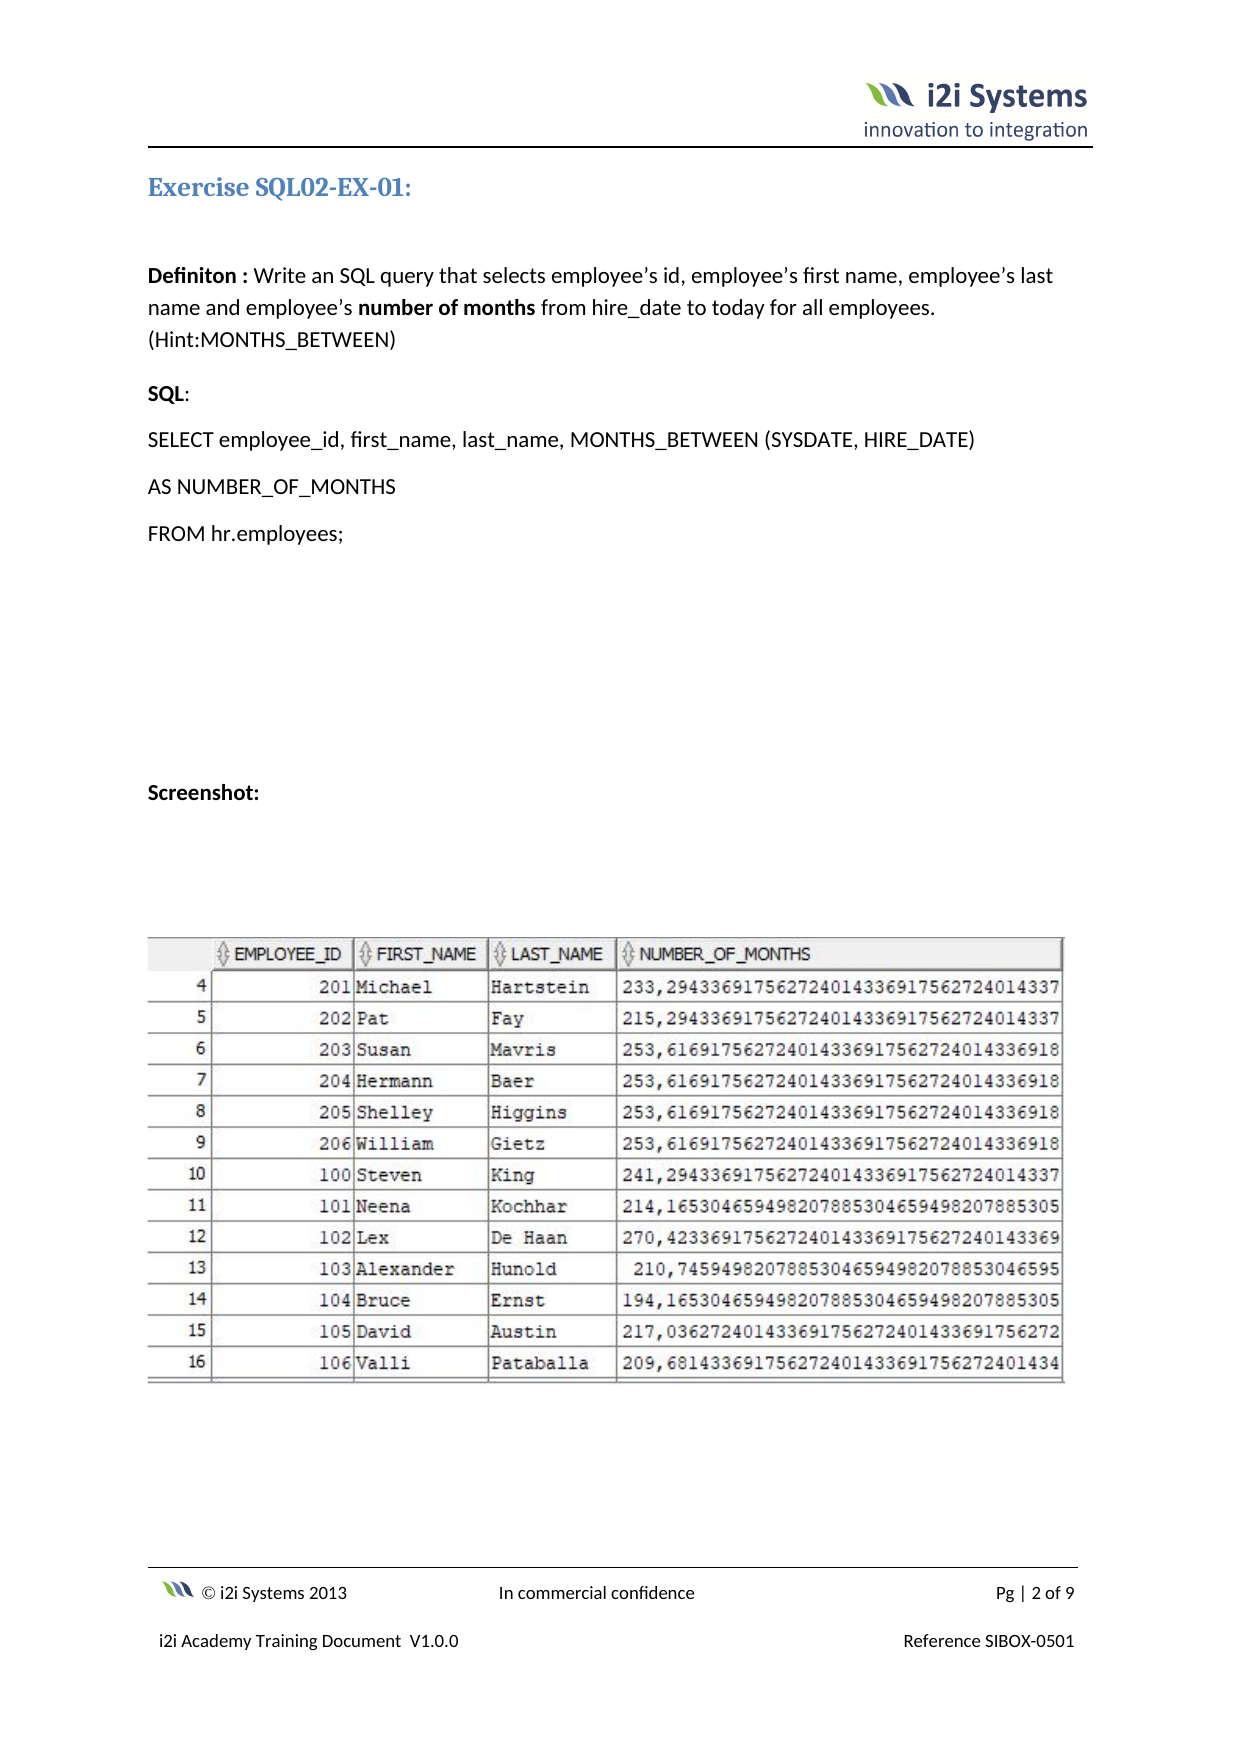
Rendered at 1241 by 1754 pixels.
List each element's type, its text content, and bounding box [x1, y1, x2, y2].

text Definiton : Write an SQL query that selects employee’s id, employee’s first name, employee’s last name and employee’s number of months from hire_date to today for all employees. (Hint:MONTHS_BETWEEN) [148, 261, 1093, 354]
text FROM hr.employees; [148, 519, 1093, 547]
subtitle Exercise SQL02-EX-01: [148, 172, 1093, 204]
picture [158, 1576, 197, 1600]
text AS NUMBER_OF_MONTHS [148, 472, 1093, 500]
text SQL: [148, 379, 1093, 407]
picture [147, 937, 1065, 1385]
picture [857, 73, 1094, 145]
text Screenshot: [148, 778, 1093, 806]
text SELECT employee_id, first_name, last_name, MONTHS_BETWEEN (SYSDATE, HIRE_DATE) [148, 426, 1093, 453]
